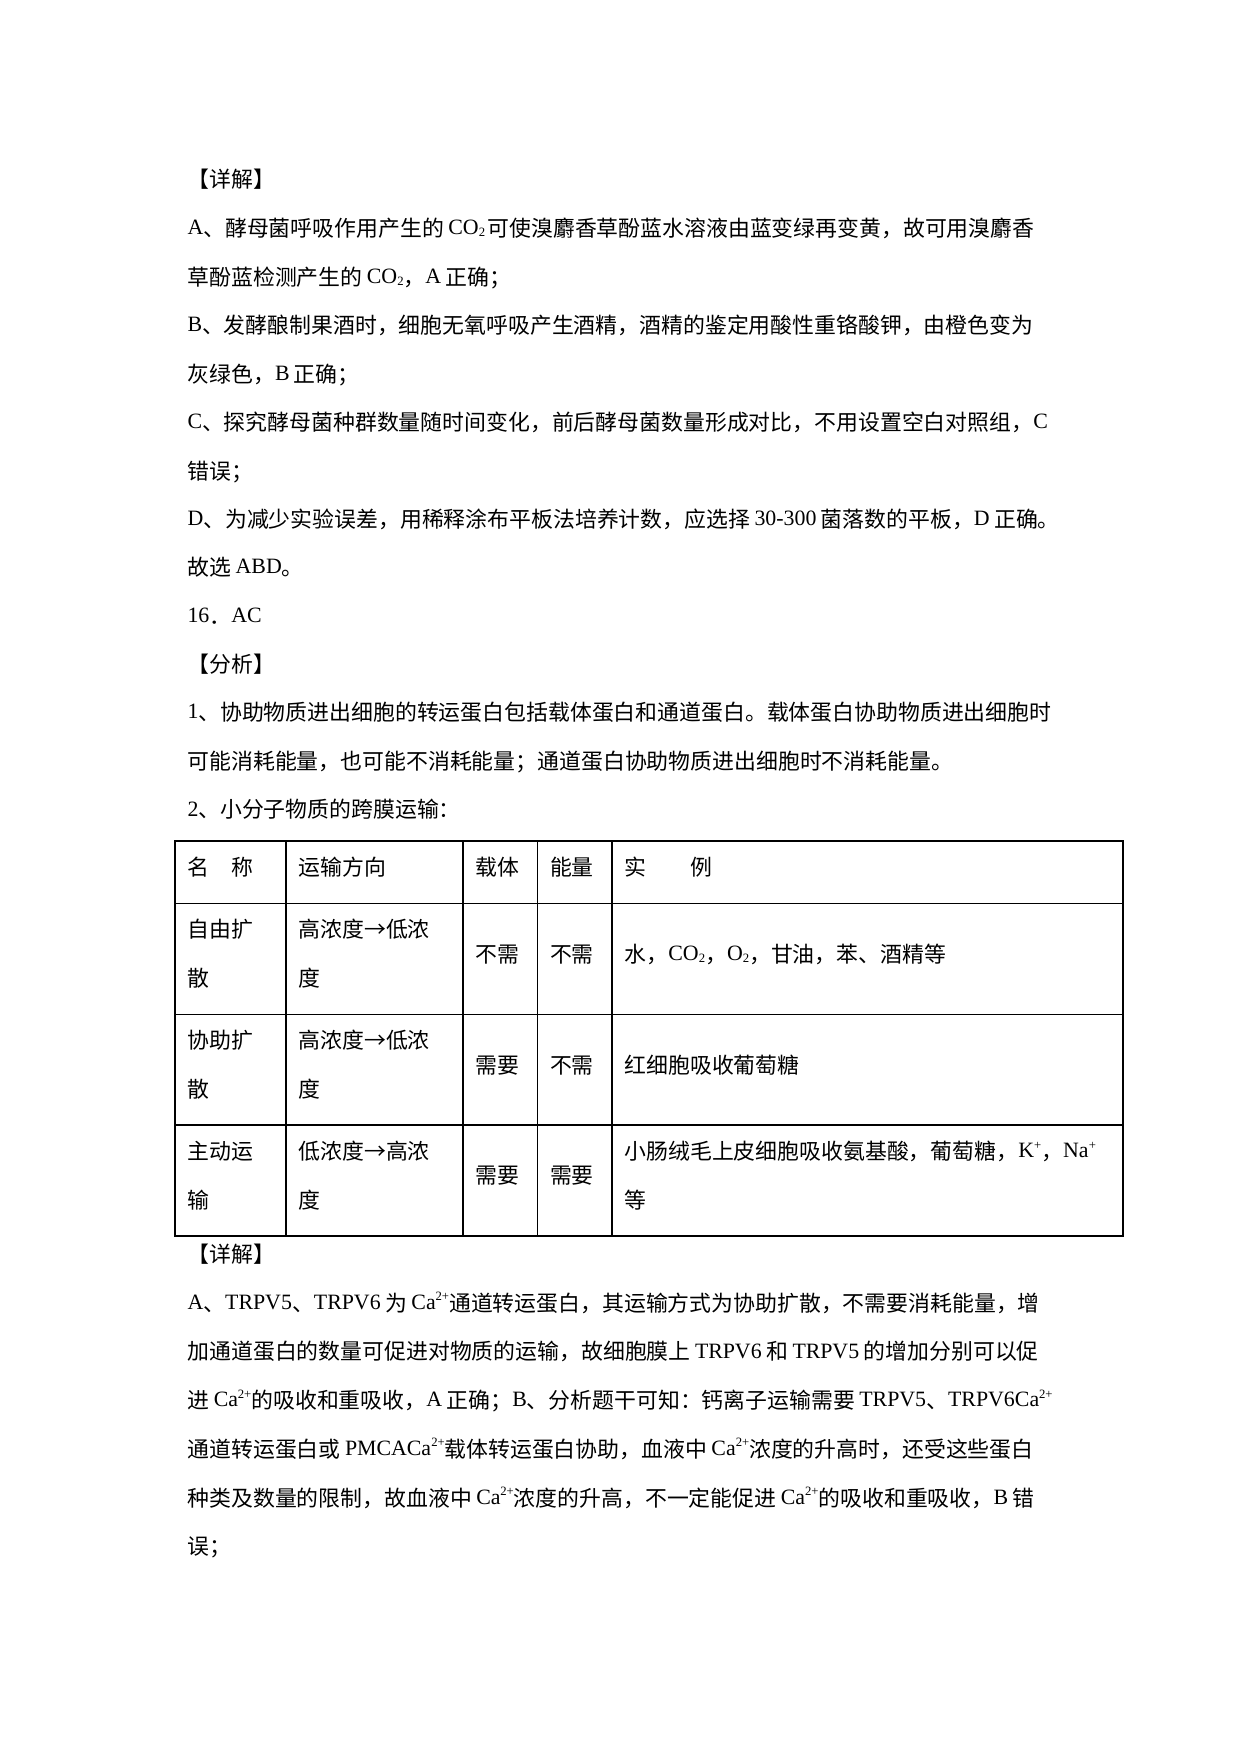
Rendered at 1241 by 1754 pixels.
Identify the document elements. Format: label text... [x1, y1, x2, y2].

text C、探究酵母菌种群数量随时间变化，前后酵母菌数量形成对比，不用设置空白对照组，C错误； [187, 404, 1053, 486]
table_cell 小肠绒毛上皮细胞吸收氨基酸，葡萄糖，K+，Na+等 [613, 1126, 1122, 1235]
text A、酵母菌呼吸作用产生的CO2可使溴麝香草酚蓝水溶液由蓝变绿再变黄，故可用溴麝香草酚蓝检测产生的CO2，A正确； [187, 210, 1053, 292]
table_cell 高浓度→低浓度 [287, 904, 462, 1013]
text 【详解】 [187, 162, 1053, 194]
table_header 能量 [538, 842, 611, 902]
text 故选ABD。 [187, 550, 1053, 582]
table_cell 不需 [538, 1015, 611, 1124]
text B、发酵酿制果酒时，细胞无氧呼吸产生酒精，酒精的鉴定用酸性重铬酸钾，由橙色变为灰绿色，B正确； [187, 307, 1053, 389]
text A、TRPV5、TRPV6为Ca2+通道转运蛋白，其运输方式为协助扩散，不需要消耗能量，增加通道蛋白的数量可促进对物质的运输，故细胞膜上TRPV6和TRPV5的增加分别可以促进Ca2+的吸收和重吸收，A正确；B、分析题干可知：钙离子运输需要TRPV5、TRPV6Ca2+通道转运蛋白或PMCACa2+载体转运蛋白协助，血液中Ca2+浓度的升高时，还受这些蛋白种类及数量的限制，故血液中Ca2+浓度的升高，不一定能促进Ca2+的吸收和重吸收，B错误； [187, 1285, 1053, 1561]
table_cell 不需 [538, 904, 611, 1013]
table_cell 主动运输 [176, 1126, 285, 1235]
table_cell 不需 [464, 904, 537, 1013]
table_header 运输方向 [287, 842, 462, 902]
table_cell 自由扩散 [176, 904, 285, 1013]
text 1、协助物质进出细胞的转运蛋白包括载体蛋白和通道蛋白。载体蛋白协助物质进出细胞时可能消耗能量，也可能不消耗能量；通道蛋白协助物质进出细胞时不消耗能量。 [187, 695, 1053, 776]
table_cell 水，CO2，O2，甘油，苯、酒精等 [613, 904, 1122, 1013]
table_cell 需要 [464, 1015, 537, 1124]
table_cell 协助扩散 [176, 1015, 285, 1124]
table_header 名 称 [176, 842, 285, 902]
table_header 载体 [464, 842, 537, 902]
table_header 实 例 [613, 842, 1122, 902]
text 【详解】 [187, 1237, 1053, 1269]
text 2、小分子物质的跨膜运输： [187, 792, 1053, 824]
table_cell 需要 [538, 1126, 611, 1235]
table_cell 低浓度→高浓度 [287, 1126, 462, 1235]
text 【分析】 [187, 647, 1053, 679]
table_cell 高浓度→低浓度 [287, 1015, 462, 1124]
text D、为减少实验误差，用稀释涂布平板法培养计数，应选择30-300菌落数的平板，D正确。 [187, 502, 1053, 534]
text 16．AC [187, 598, 1053, 631]
table_cell 红细胞吸收葡萄糖 [613, 1015, 1122, 1124]
table_cell 需要 [464, 1126, 537, 1235]
